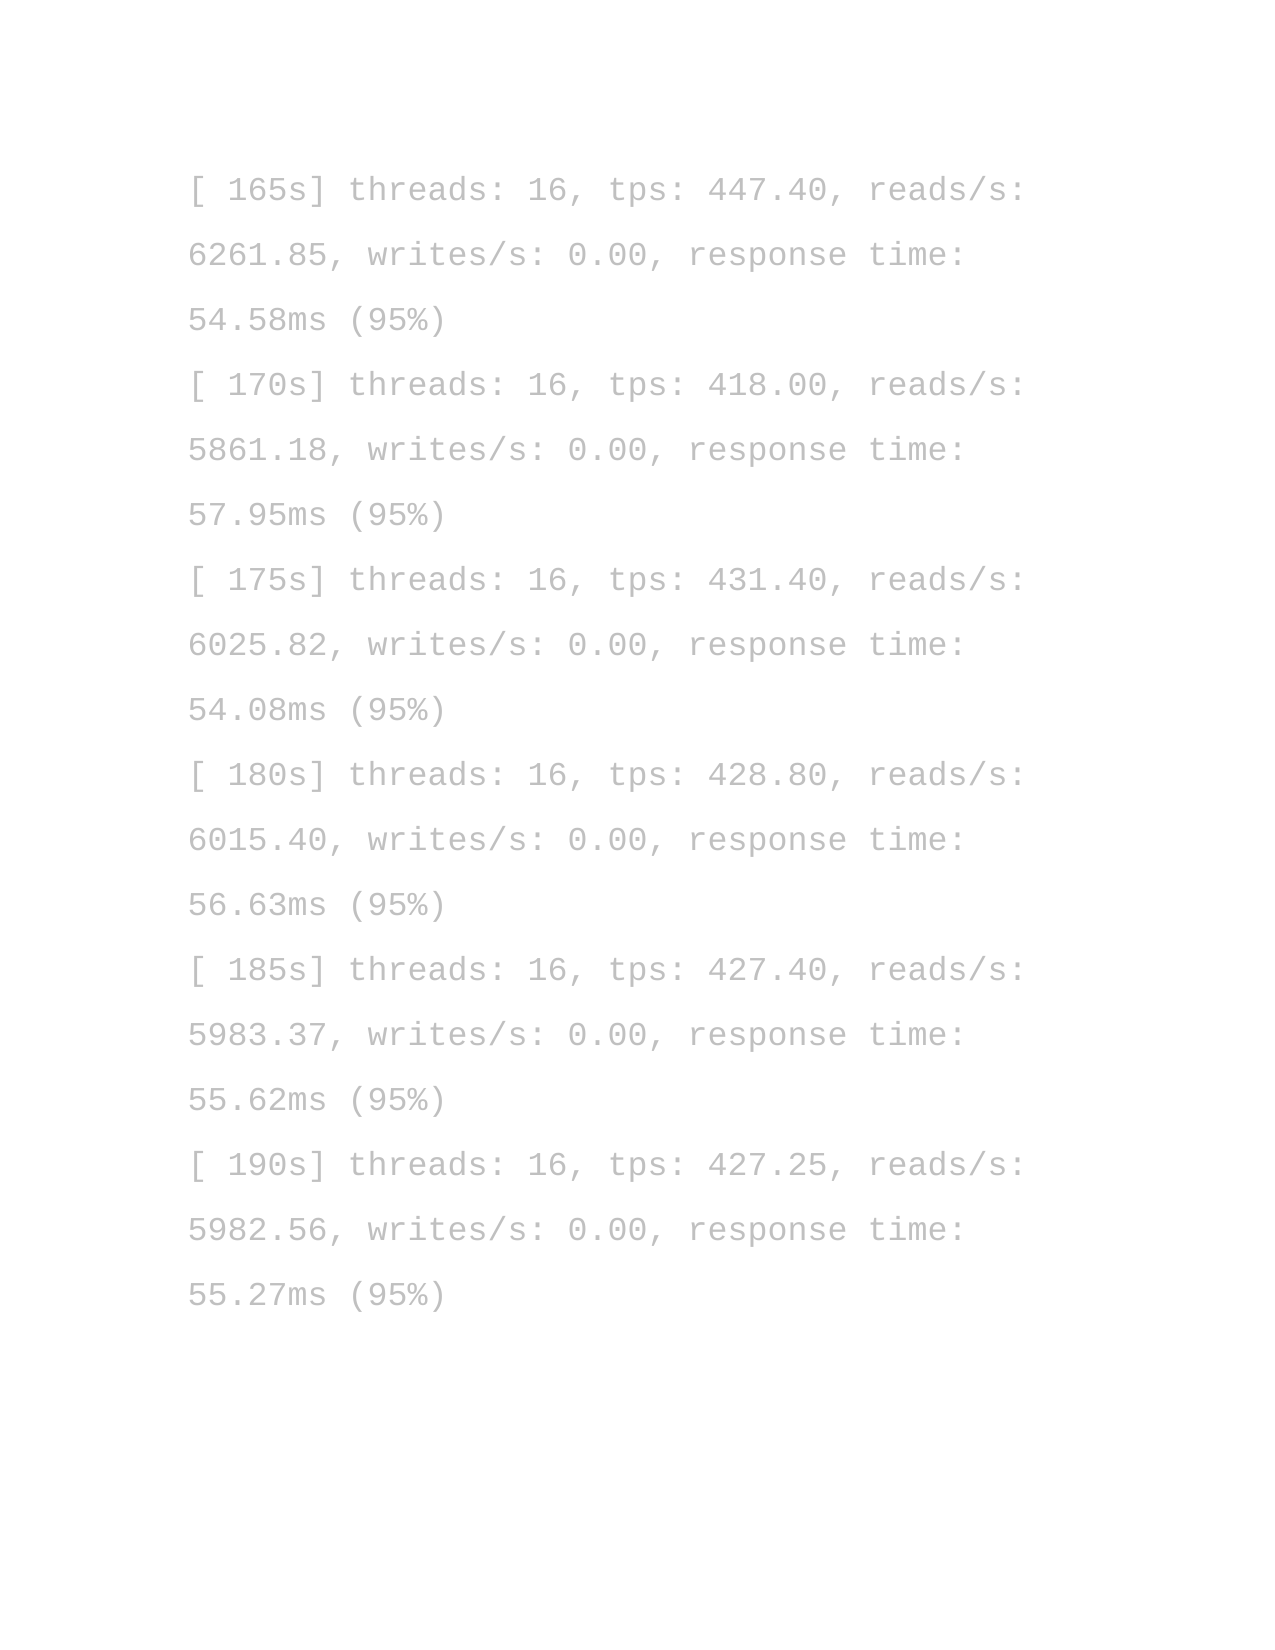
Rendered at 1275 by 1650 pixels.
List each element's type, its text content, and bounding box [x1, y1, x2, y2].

text [ 185s] threads: 16, tps: 427.40, reads/s: 5983.37, writes/s: 0.00, response time: 55.62ms (95%) [187, 939, 1087, 1134]
text [ 190s] threads: 16, tps: 427.25, reads/s: 5982.56, writes/s: 0.00, response time: 55.27ms (95%) [187, 1134, 1087, 1329]
text [ 180s] threads: 16, tps: 428.80, reads/s: 6015.40, writes/s: 0.00, response time: 56.63ms (95%) [187, 744, 1087, 939]
text [ 165s] threads: 16, tps: 447.40, reads/s: 6261.85, writes/s: 0.00, response time: 54.58ms (95%) [187, 159, 1087, 354]
text [ 175s] threads: 16, tps: 431.40, reads/s: 6025.82, writes/s: 0.00, response time: 54.08ms (95%) [187, 549, 1087, 744]
text [ 170s] threads: 16, tps: 418.00, reads/s: 5861.18, writes/s: 0.00, response time: 57.95ms (95%) [187, 354, 1087, 549]
